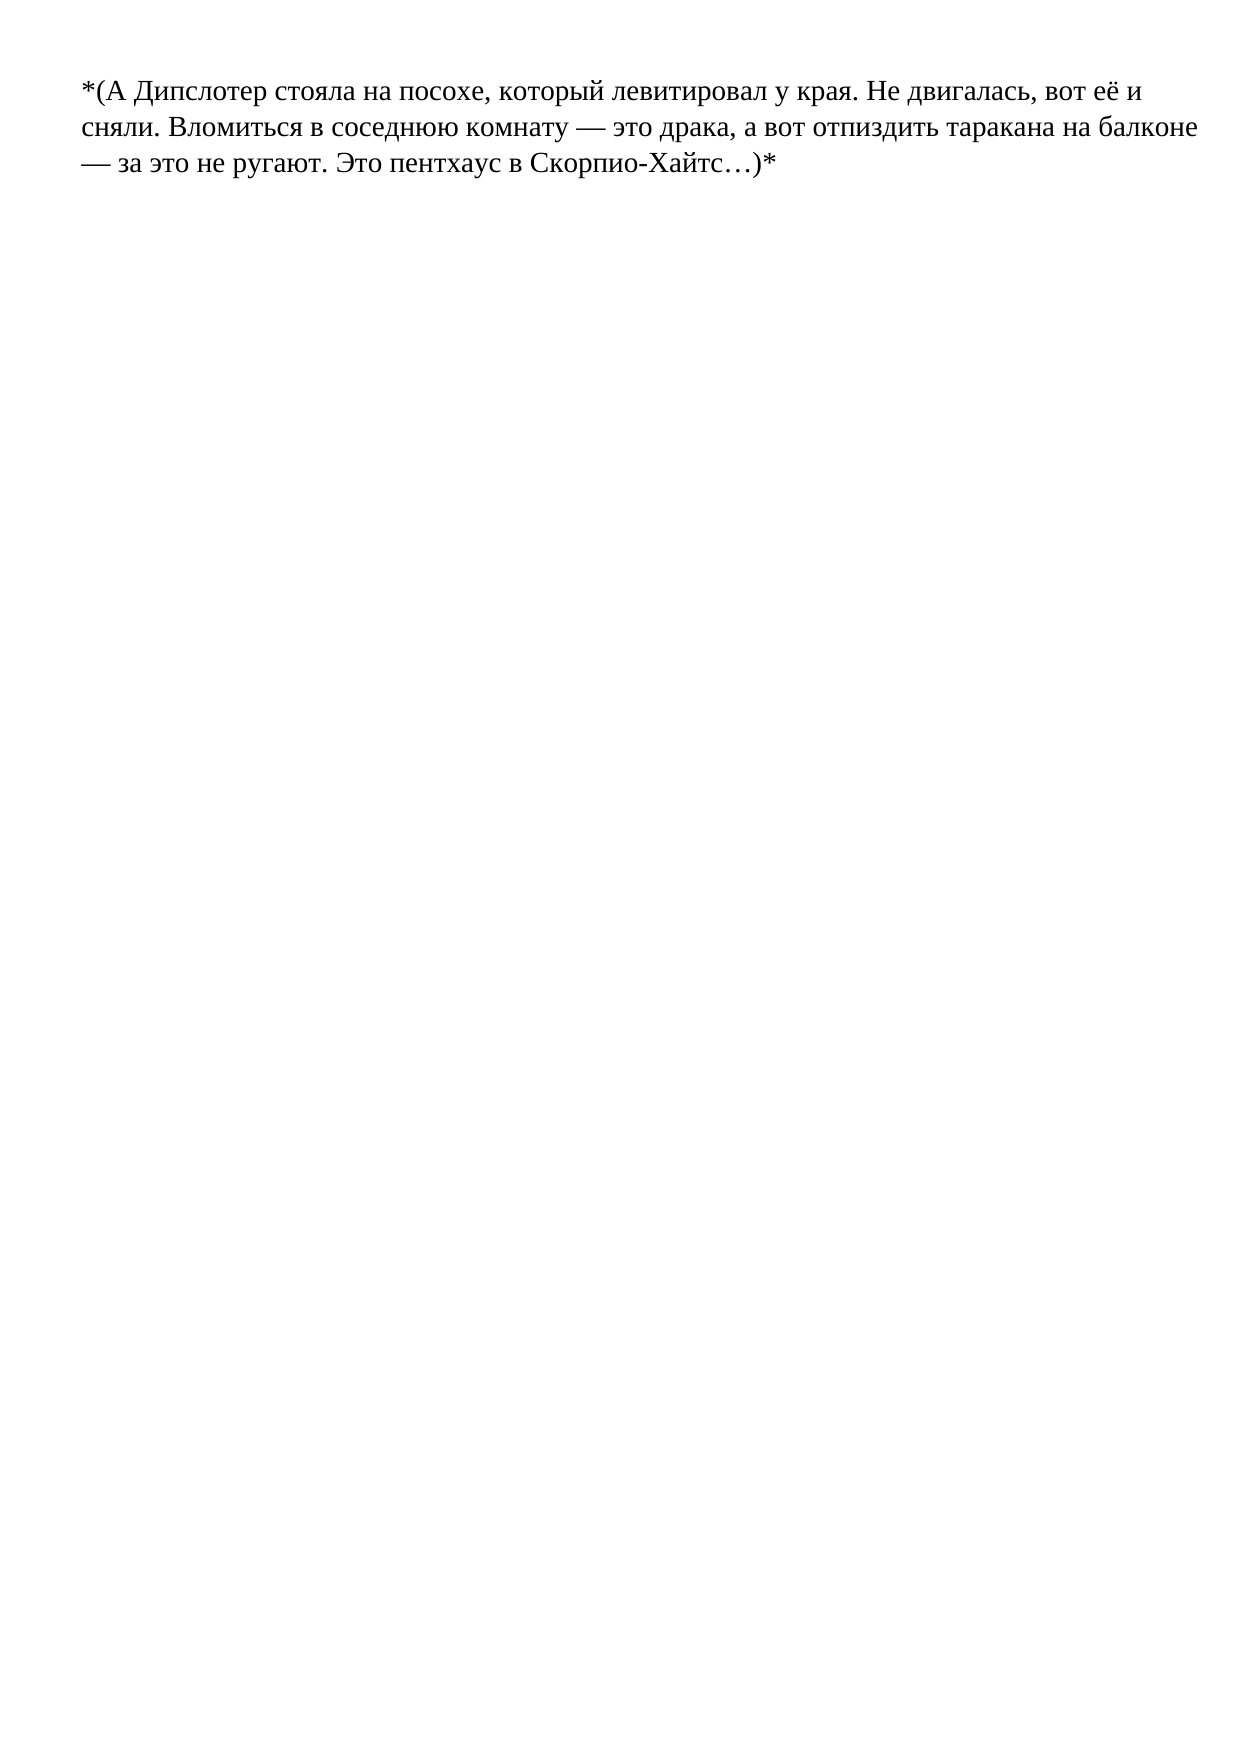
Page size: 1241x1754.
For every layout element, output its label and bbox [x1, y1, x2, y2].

text [81, 37, 1215, 179]
